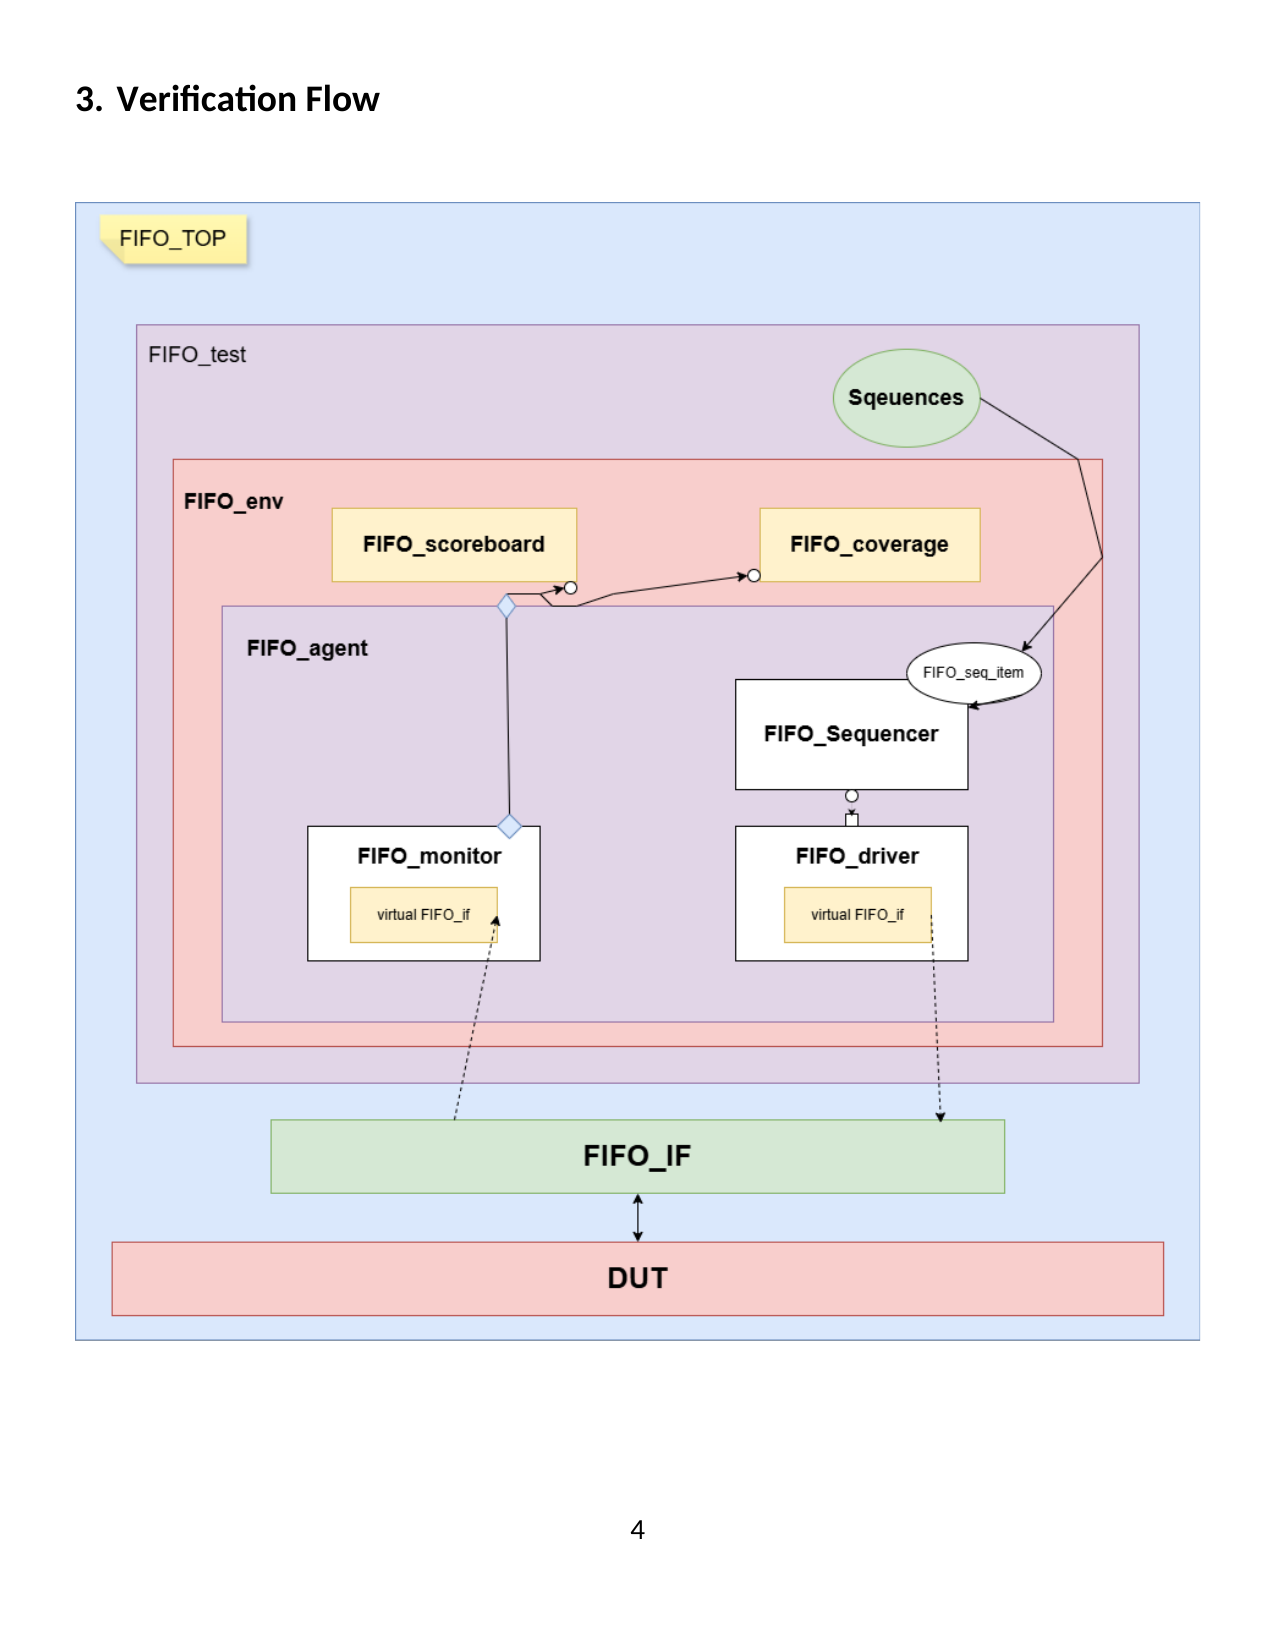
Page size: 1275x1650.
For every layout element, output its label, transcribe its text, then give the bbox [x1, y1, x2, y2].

picture [75, 202, 1200, 1342]
text 4 [75, 1511, 1200, 1547]
text 3. Verification Flow [75, 75, 1200, 121]
